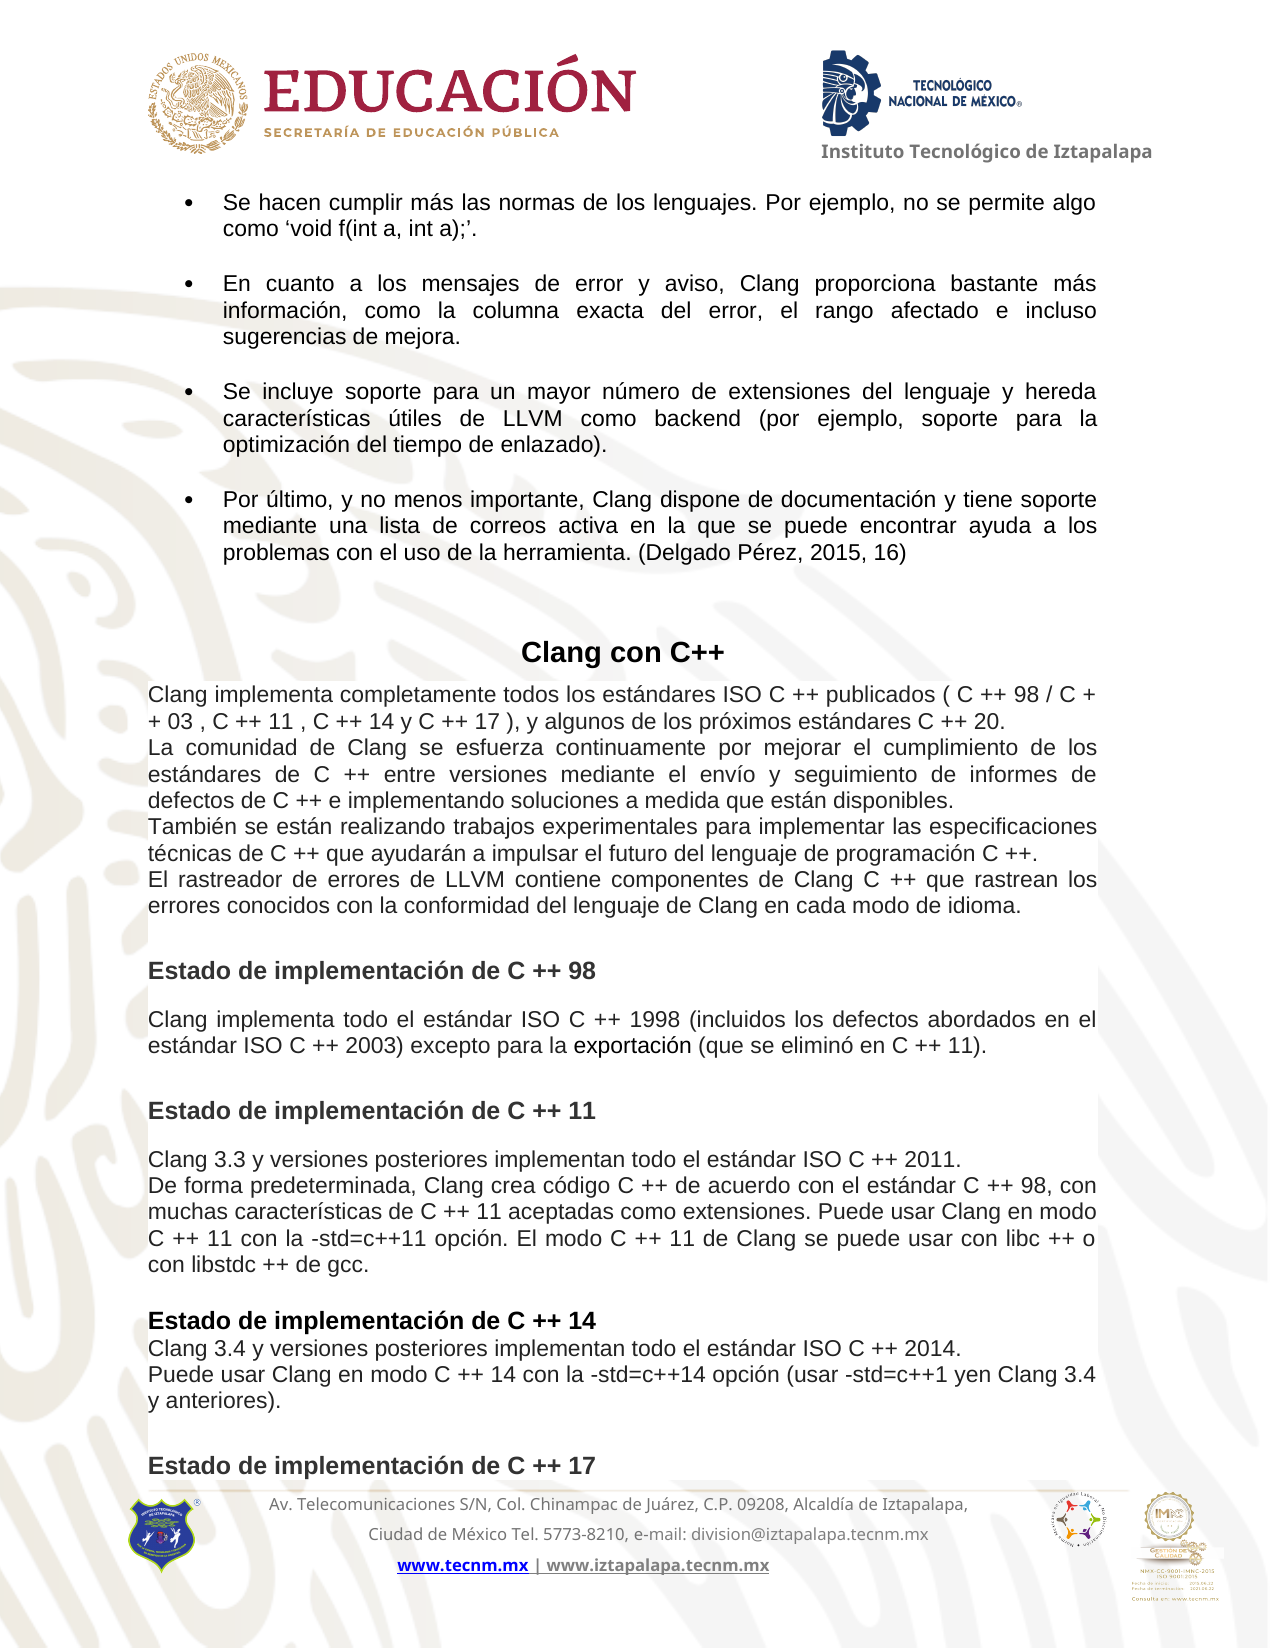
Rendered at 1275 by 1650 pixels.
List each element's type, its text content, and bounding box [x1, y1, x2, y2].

picture [102, 1497, 221, 1576]
text Estado de implementación de C ++ 11 [148, 1096, 1098, 1125]
text De forma predeterminada, Clang crea código C ++ de acuerdo con el estándar C ++ 98, con muchas características de C ++ 11 aceptadas como extensiones. Puede usar Clang en modo C ++ 11 con la -std=c++11 opción. El modo C ++ 11 de Clang se puede usar con libc ++ o con libstdc ++ de gcc. [148, 1172, 1098, 1277]
text El rastreador de errores de LLVM contiene componentes de Clang C ++ que rastrean los errores conocidos con la conformidad del lenguaje de Clang en cada modo de idioma. [148, 866, 1098, 919]
text También se están realizando trabajos experimentales para implementar las especificaciones técnicas de C ++ que ayudarán a impulsar el futuro del lenguaje de programación C ++. [148, 813, 1098, 866]
text Puede usar Clang en modo C ++ 14 con la -std=c++14 opción (usar -std=c++1 yen Clang 3.4 y anteriores). [148, 1361, 1098, 1414]
text Estado de implementación de C ++ 98 [148, 956, 1098, 985]
picture [1039, 1486, 1230, 1609]
list En cuanto a los mensajes de error y aviso, Clang proporciona bastante más información, como la columna exacta del error, el rango afectado e incluso sugerencias de mejora. [185, 270, 1098, 349]
text La comunidad de Clang se esfuerza continuamente por mejorar el cumplimiento de los estándares de C ++ entre versiones mediante el envío y seguimiento de informes de defectos de C ++ e implementando soluciones a medida que están disponibles. [148, 734, 1098, 813]
text Clang 3.4 y versiones posteriores implementan todo el estándar ISO C ++ 2014. [148, 1335, 1098, 1361]
text Clang 3.3 y versiones posteriores implementan todo el estándar ISO C ++ 2011. [148, 1146, 1098, 1172]
text Clang con C++ [148, 635, 1098, 669]
picture [813, 46, 1031, 140]
list Por último, y no menos importante, Clang dispone de documentación y tiene soporte mediante una lista de correos activa en la que se puede encontrar ayuda a los problemas con el uso de la herramienta. (Delgado Pérez, 2015, 16) [185, 486, 1098, 565]
list Se hacen cumplir más las normas de los lenguajes. Por ejemplo, no se permite algo como ‘void f(int a, int a);’. [185, 189, 1098, 242]
list Se incluye soporte para un mayor número de extensiones del lenguaje y hereda características útiles de LLVM como backend (por ejemplo, soporte para la optimización del tiempo de enlazado). [185, 378, 1098, 457]
text Clang implementa completamente todos los estándares ISO C ++ publicados ( C ++ 98 / C ++ 03 , C ++ 11 , C ++ 14 y C ++ 17 ), y algunos de los próximos estándares C ++ 20. [148, 681, 1098, 734]
text Clang implementa todo el estándar ISO C ++ 1998 (incluidos los defectos abordados en el estándar ISO C ++ 2003) excepto para la exportación (que se eliminó en C ++ 11). [148, 1006, 1098, 1058]
text Estado de implementación de C ++ 17 [148, 1451, 1098, 1480]
text Estado de implementación de C ++ 14 [148, 1306, 1098, 1335]
